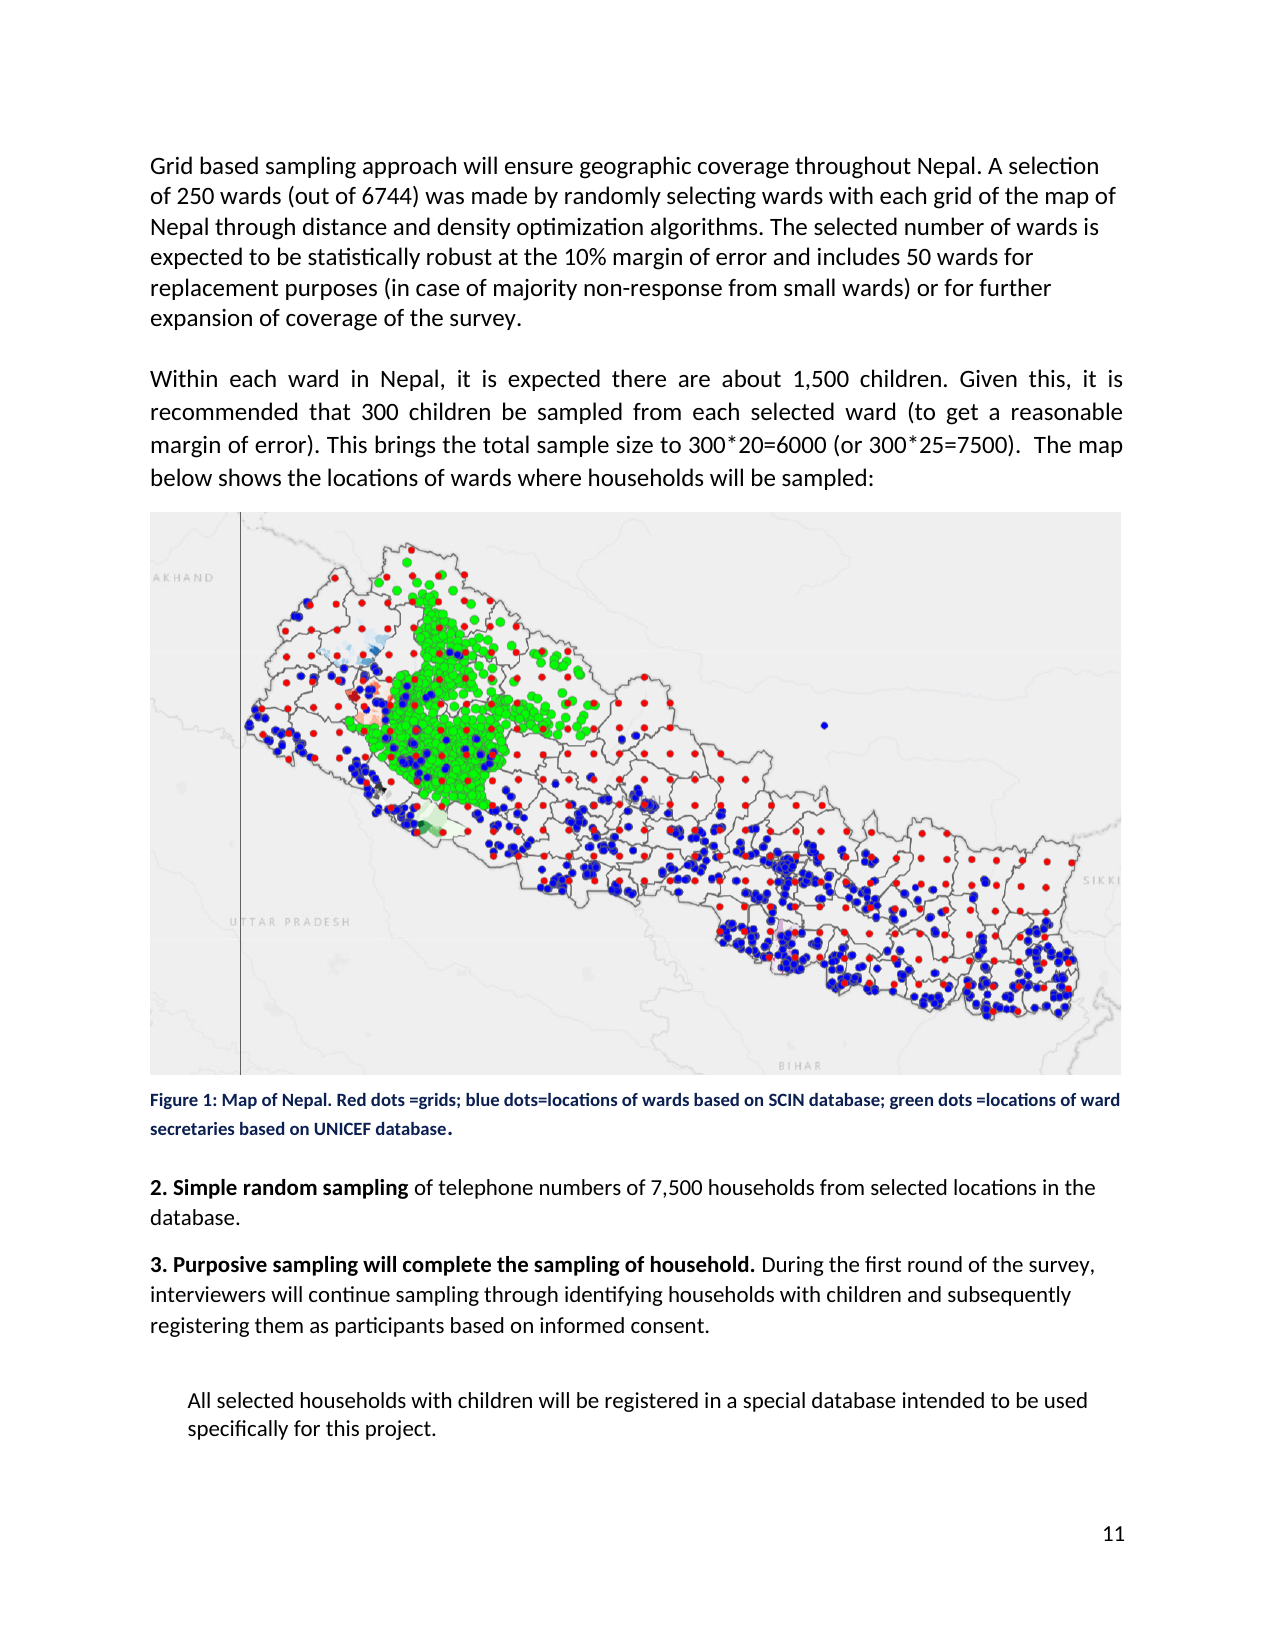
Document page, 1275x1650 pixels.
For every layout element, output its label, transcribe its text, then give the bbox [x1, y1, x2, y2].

text Within each ward in Nepal, it is expected there are about 1,500 children. Given this, it is recommended that 300 children be sampled from each selected ward (to get a reasonable margin of error). This brings the total sample size to 300*20=6000 (or 300*25=7500). The map below shows the locations of wards where households will be sampled: [150, 364, 1125, 493]
text Grid based sampling approach will ensure geographic coverage throughout Nepal. A selection of 250 wards (out of 6744) was made by randomly selecting wards with each grid of the map of Nepal through distance and density optimization algorithms. The selected number of wards is expected to be statistically robust at the 10% margin of error and includes 50 wards for replacement purposes (in case of majority non-response from small wards) or for further expansion of coverage of the survey. [150, 150, 1125, 333]
picture [150, 512, 1122, 1075]
text All selected households with children will be registered in a special database intended to be used specifically for this project. [187, 1386, 1125, 1442]
text 3. Purposive sampling will complete the sampling of household. During the first round of the survey, interviewers will continue sampling through identifying households with children and subsequently registering them as participants based on informed consent. [150, 1250, 1125, 1339]
text 2. Simple random sampling of telephone numbers of 7,500 households from selected locations in the database. [150, 1142, 1125, 1232]
